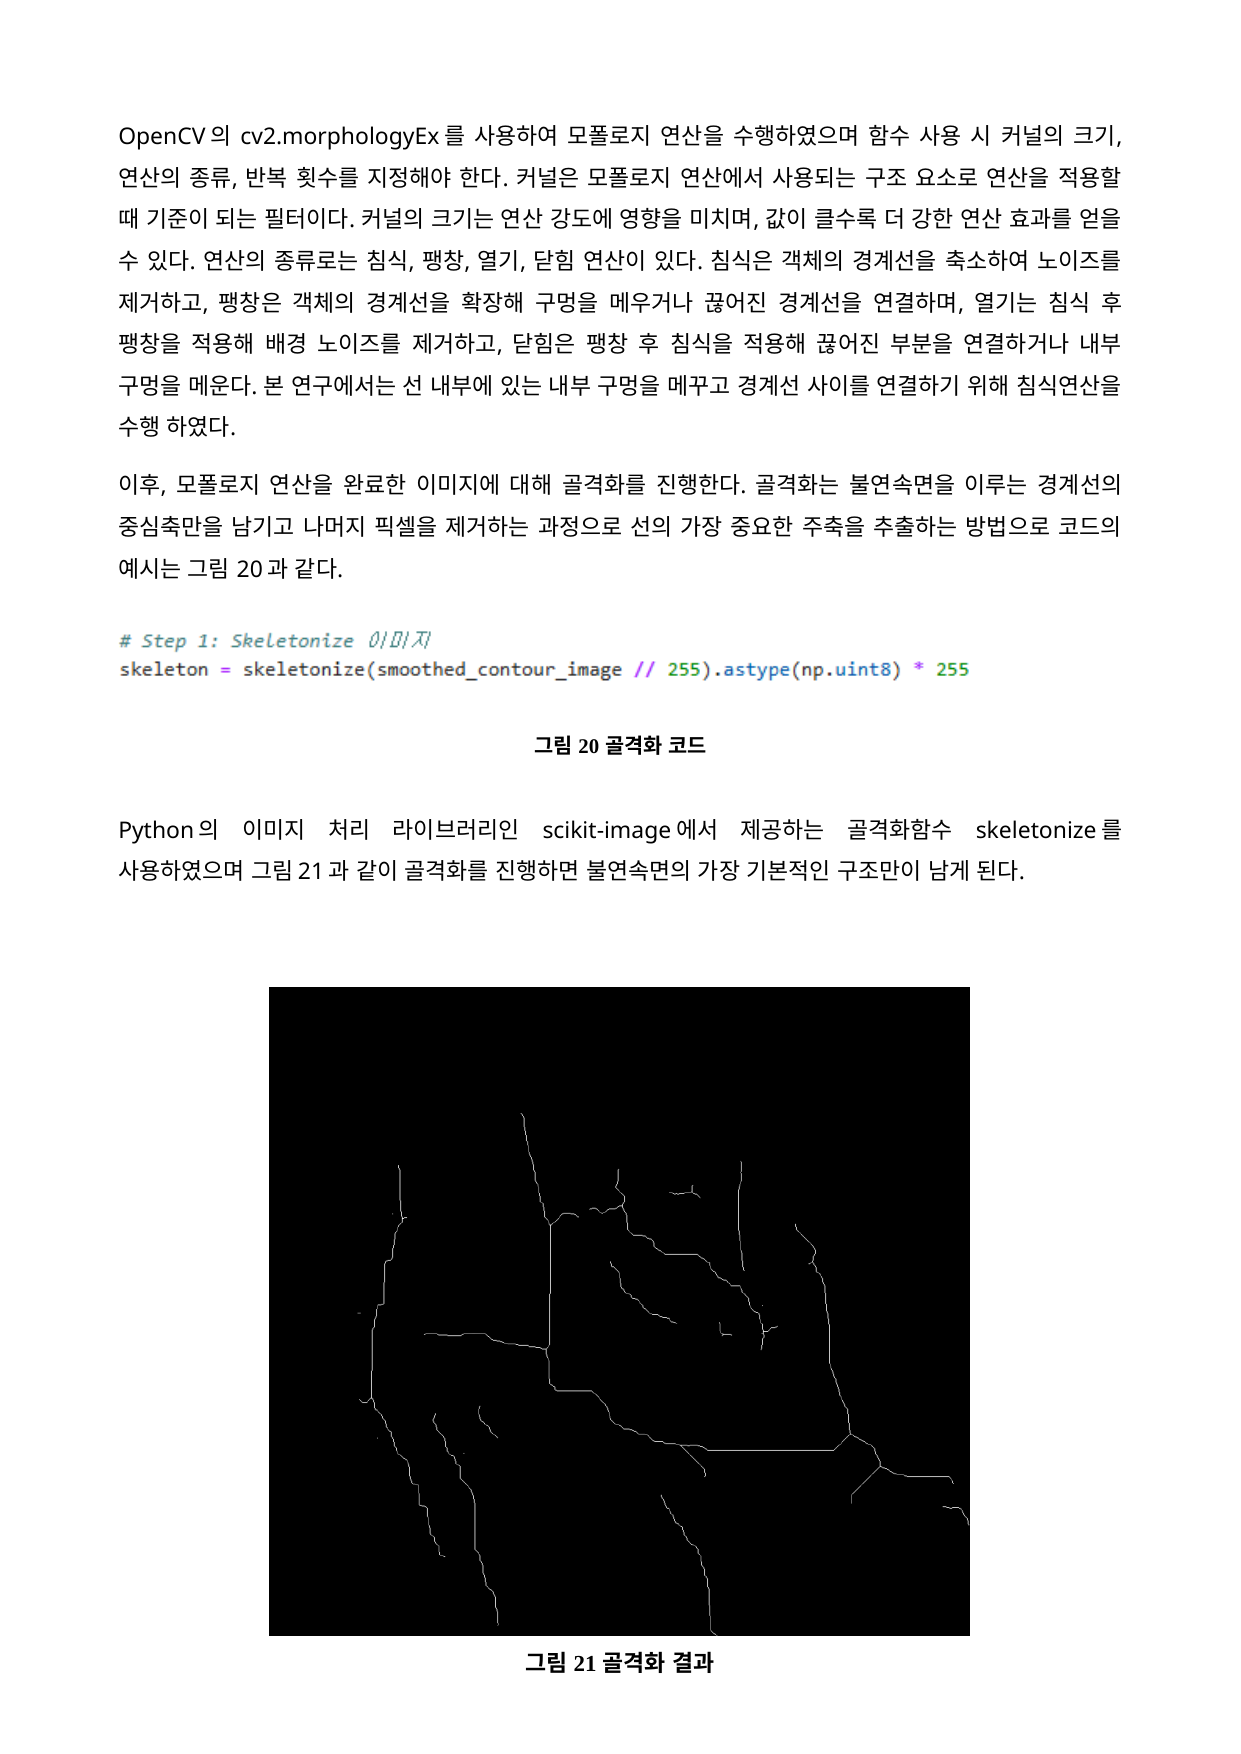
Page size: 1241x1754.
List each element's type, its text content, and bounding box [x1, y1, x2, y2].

picture [118, 608, 1019, 706]
text 그림 20 골격화 코드 [118, 729, 1122, 759]
picture [267, 987, 972, 1636]
text Python의 이미지 처리 라이브러리인 scikit-image에서 제공하는 골격화함수 skeletonize를 사용하였으며 그림21과 같이 골격화를 진행하면 불연속면의 가장 기본적인 구조만이 남게 된다. [118, 812, 1122, 887]
text 이후, 모폴로지 연산을 완료한 이미지에 대해 골격화를 진행한다. 골격화는 불연속면을 이루는 경계선의 중심축만을 남기고 나머지 픽셀을 제거하는 과정으로 선의 가장 중요한 주축을 추출하는 방법으로 코드의 예시는 그림 20과 같다. [118, 467, 1122, 584]
text OpenCV의 cv2.morphologyEx를 사용하여 모폴로지 연산을 수행하였으며 함수 사용 시 커널의 크기, 연산의 종류, 반복 횟수를 지정해야 한다. 커널은 모폴로지 연산에서 사용되는 구조 요소로 연산을 적용할 때 기준이 되는 필터이다. 커널의 크기는 연산 강도에 영향을 미치며, 값이 클수록 더 강한 연산 효과를 얻을 수 있다. 연산의 종류로는 침식, 팽창, 열기, 닫힘 연산이 있다. 침식은 객체의 경계선을 축소하여 노이즈를 제거하고, 팽창은 객체의 경계선을 확장해 구멍을 메우거나 끊어진 경계선을 연결하며, 열기는 침식 후 팽창을 적용해 배경 노이즈를 제거하고, 닫힘은 팽창 후 침식을 적용해 끊어진 부분을 연결하거나 내부 구멍을 메운다. 본 연구에서는 선 내부에 있는 내부 구멍을 메꾸고 경계선 사이를 연결하기 위해 침식연산을 수행 하였다. [118, 118, 1122, 442]
